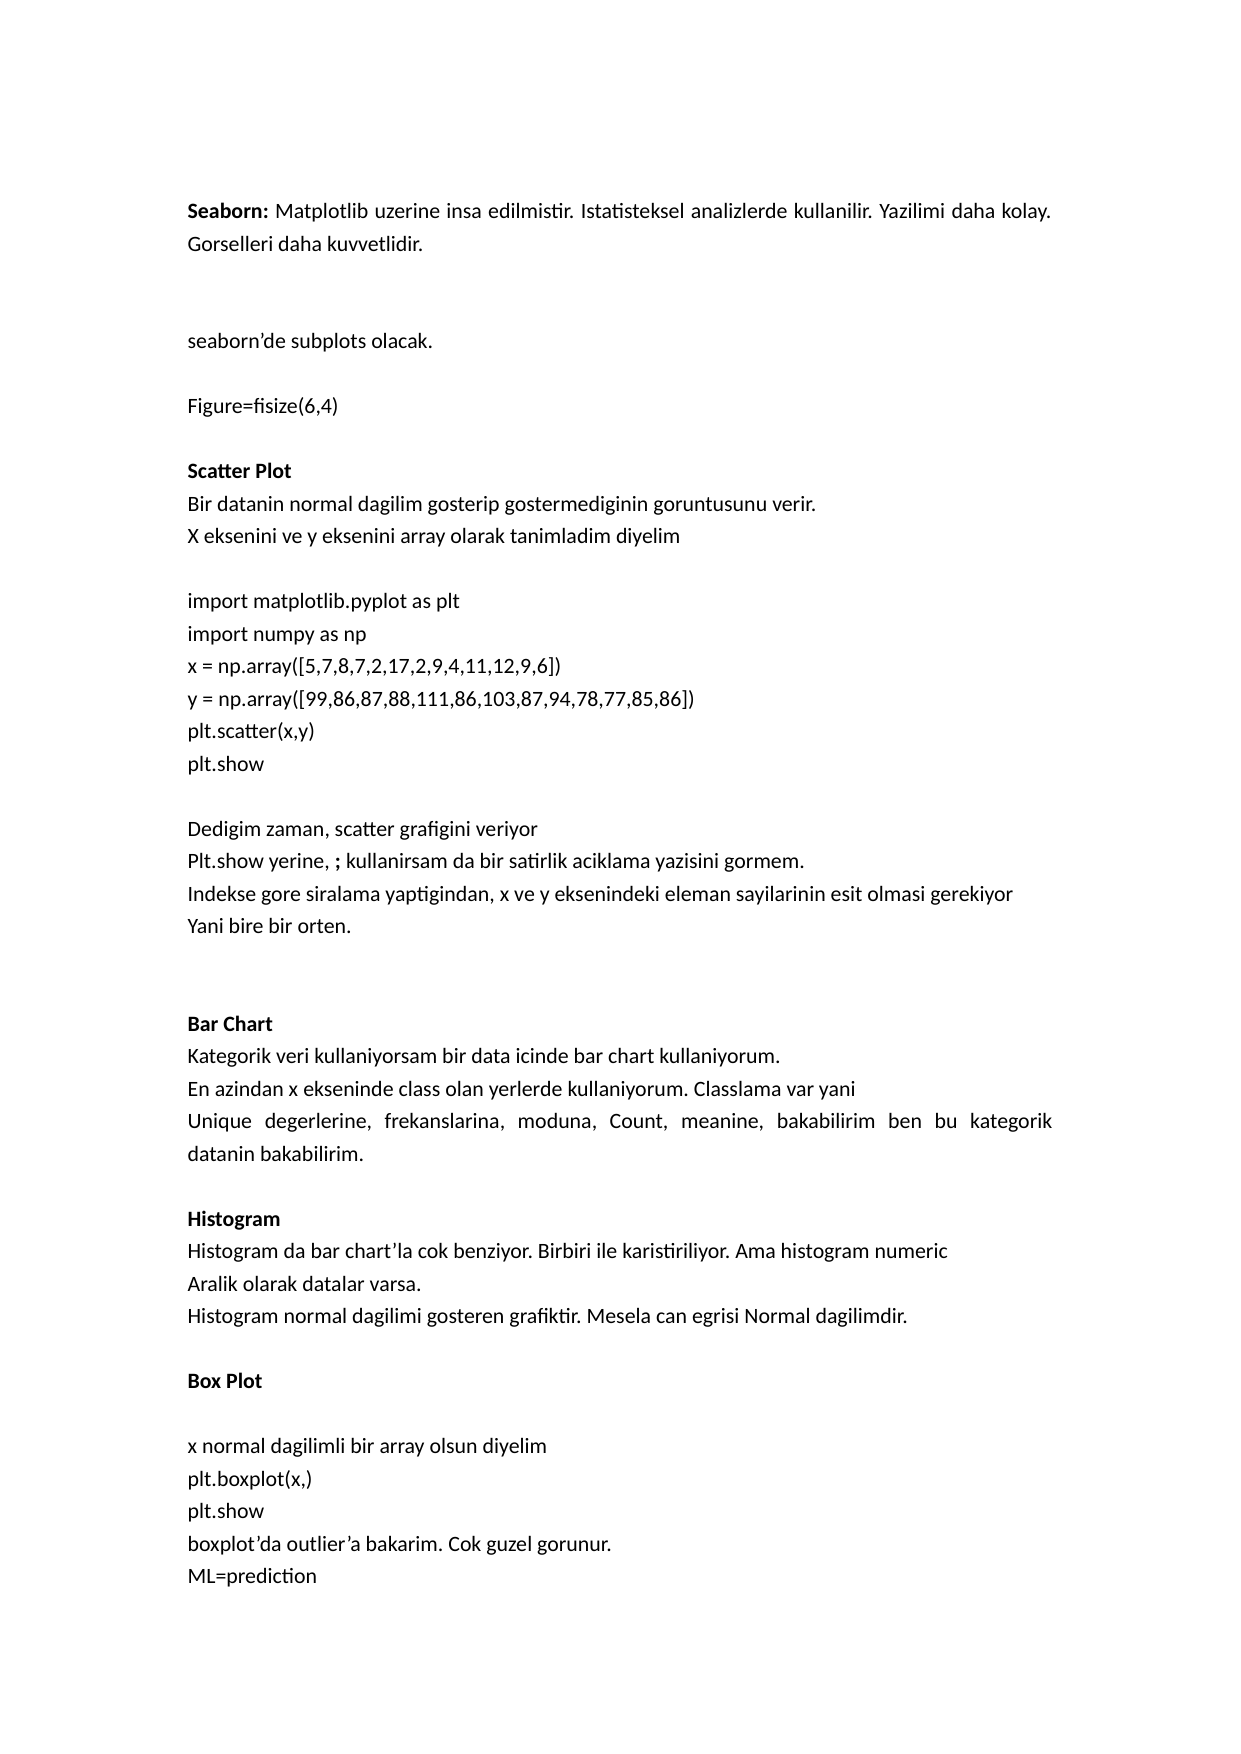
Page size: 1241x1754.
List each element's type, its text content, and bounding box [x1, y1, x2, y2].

text Box Plot [187, 1364, 1053, 1397]
text boxplot’da outlier’a bakarim. Cok guzel gorunur. [187, 1527, 1053, 1559]
text Histogram da bar chart’la cok benziyor. Birbiri ile karistiriliyor. Ama histogram numeric [187, 1234, 1053, 1267]
text Histogram normal dagilimi gosteren grafiktir. Mesela can egrisi Normal dagilimdir. [187, 1299, 1053, 1332]
text import numpy as np [187, 617, 1053, 649]
text plt.scatter(x,y) [187, 714, 1053, 747]
text Seaborn: Matplotlib uzerine insa edilmistir. Istatisteksel analizlerde kullanilir. Yazilimi daha kolay. Gorselleri daha kuvvetlidir. [187, 194, 1053, 259]
text Scatter Plot [187, 454, 1053, 487]
text ML=prediction [187, 1559, 1053, 1592]
text Figure=fisize(6,4) [187, 389, 1053, 422]
text Histogram [187, 1202, 1053, 1234]
text y = np.array([99,86,87,88,111,86,103,87,94,78,77,85,86]) [187, 682, 1053, 714]
text Bar Chart [187, 1007, 1053, 1039]
text plt.boxplot(x,) [187, 1462, 1053, 1494]
text Yani bire bir orten. [187, 909, 1053, 942]
text Kategorik veri kullaniyorsam bir data icinde bar chart kullaniyorum. [187, 1039, 1053, 1072]
text plt.show [187, 747, 1053, 779]
text import matplotlib.pyplot as plt [187, 584, 1053, 617]
text plt.show [187, 1494, 1053, 1527]
text x = np.array([5,7,8,7,2,17,2,9,4,11,12,9,6]) [187, 649, 1053, 682]
text x normal dagilimli bir array olsun diyelim [187, 1429, 1053, 1462]
text Bir datanin normal dagilim gosterip gostermediginin goruntusunu verir. [187, 487, 1053, 519]
text seaborn’de subplots olacak. [187, 324, 1053, 357]
text Plt.show yerine, ; kullanirsam da bir satirlik aciklama yazisini gormem. [187, 844, 1053, 877]
text En azindan x ekseninde class olan yerlerde kullaniyorum. Classlama var yani [187, 1072, 1053, 1104]
text Unique degerlerine, frekanslarina, moduna, Count, meanine, bakabilirim ben bu kategorik datanin bakabilirim. [187, 1104, 1053, 1169]
text X eksenini ve y eksenini array olarak tanimladim diyelim [187, 519, 1053, 552]
text Indekse gore siralama yaptigindan, x ve y eksenindeki eleman sayilarinin esit olmasi gerekiyor [187, 877, 1053, 909]
text Aralik olarak datalar varsa. [187, 1267, 1053, 1299]
text Dedigim zaman, scatter grafigini veriyor [187, 812, 1053, 844]
